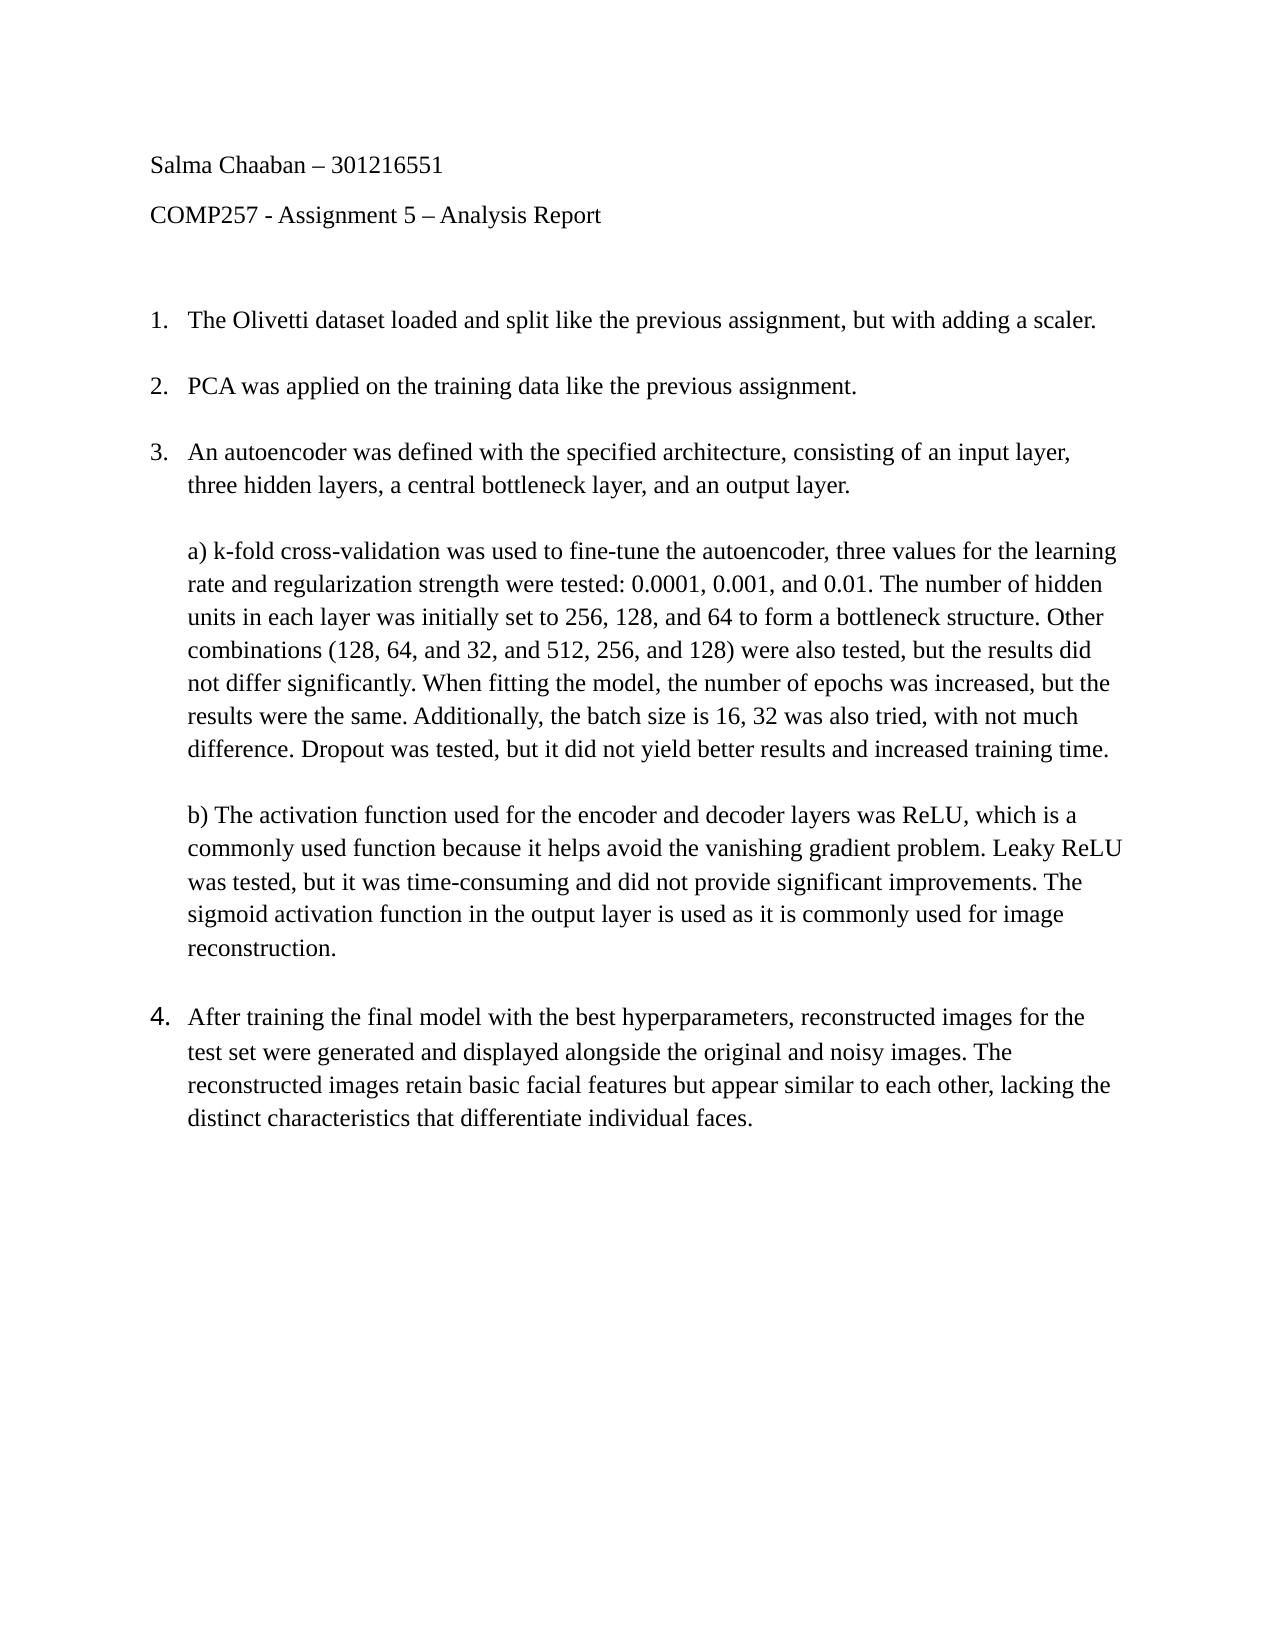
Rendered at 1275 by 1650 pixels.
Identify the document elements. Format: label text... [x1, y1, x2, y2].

text COMP257 - Assignment 5 – Analysis Report [150, 200, 1125, 228]
list PCA was applied on the training data like the previous assignment. [150, 371, 1125, 400]
list a) k-fold cross-validation was used to fine-tune the autoencoder, three values for the learning rate and regularization strength were tested: 0.0001, 0.001, and 0.01. The number of hidden units in each layer was initially set to 256, 128, and 64 to form a bottleneck structure. Other combinations (128, 64, and 32, and 512, 256, and 128) were also tested, but the results did not differ significantly. When fitting the model, the number of epochs was increased, but the results were the same. Additionally, the batch size is 16, 32 was also tried, with not much difference. Dropout was tested, but it did not yield better results and increased training time. [187, 536, 1125, 763]
text Salma Chaaban – 301216551 [150, 150, 1125, 179]
list After training the final model with the best hyperparameters, reconstructed images for the test set were generated and displayed alongside the original and noisy images. The reconstructed images retain basic facial features but appear similar to each other, lacking the distinct characteristics that differentiate individual faces. [150, 999, 1125, 1132]
list An autoencoder was defined with the specified architecture, consisting of an input layer, three hidden layers, a central bottleneck layer, and an output layer. [150, 437, 1125, 499]
list The Olivetti dataset loaded and split like the previous assignment, but with adding a scaler. [150, 305, 1125, 334]
list b) The activation function used for the encoder and decoder layers was ReLU, which is a commonly used function because it helps avoid the vanishing gradient problem. Leaky ReLU was tested, but it was time-consuming and did not provide significant improvements. The sigmoid activation function in the output layer is used as it is commonly used for image reconstruction. [187, 801, 1125, 961]
